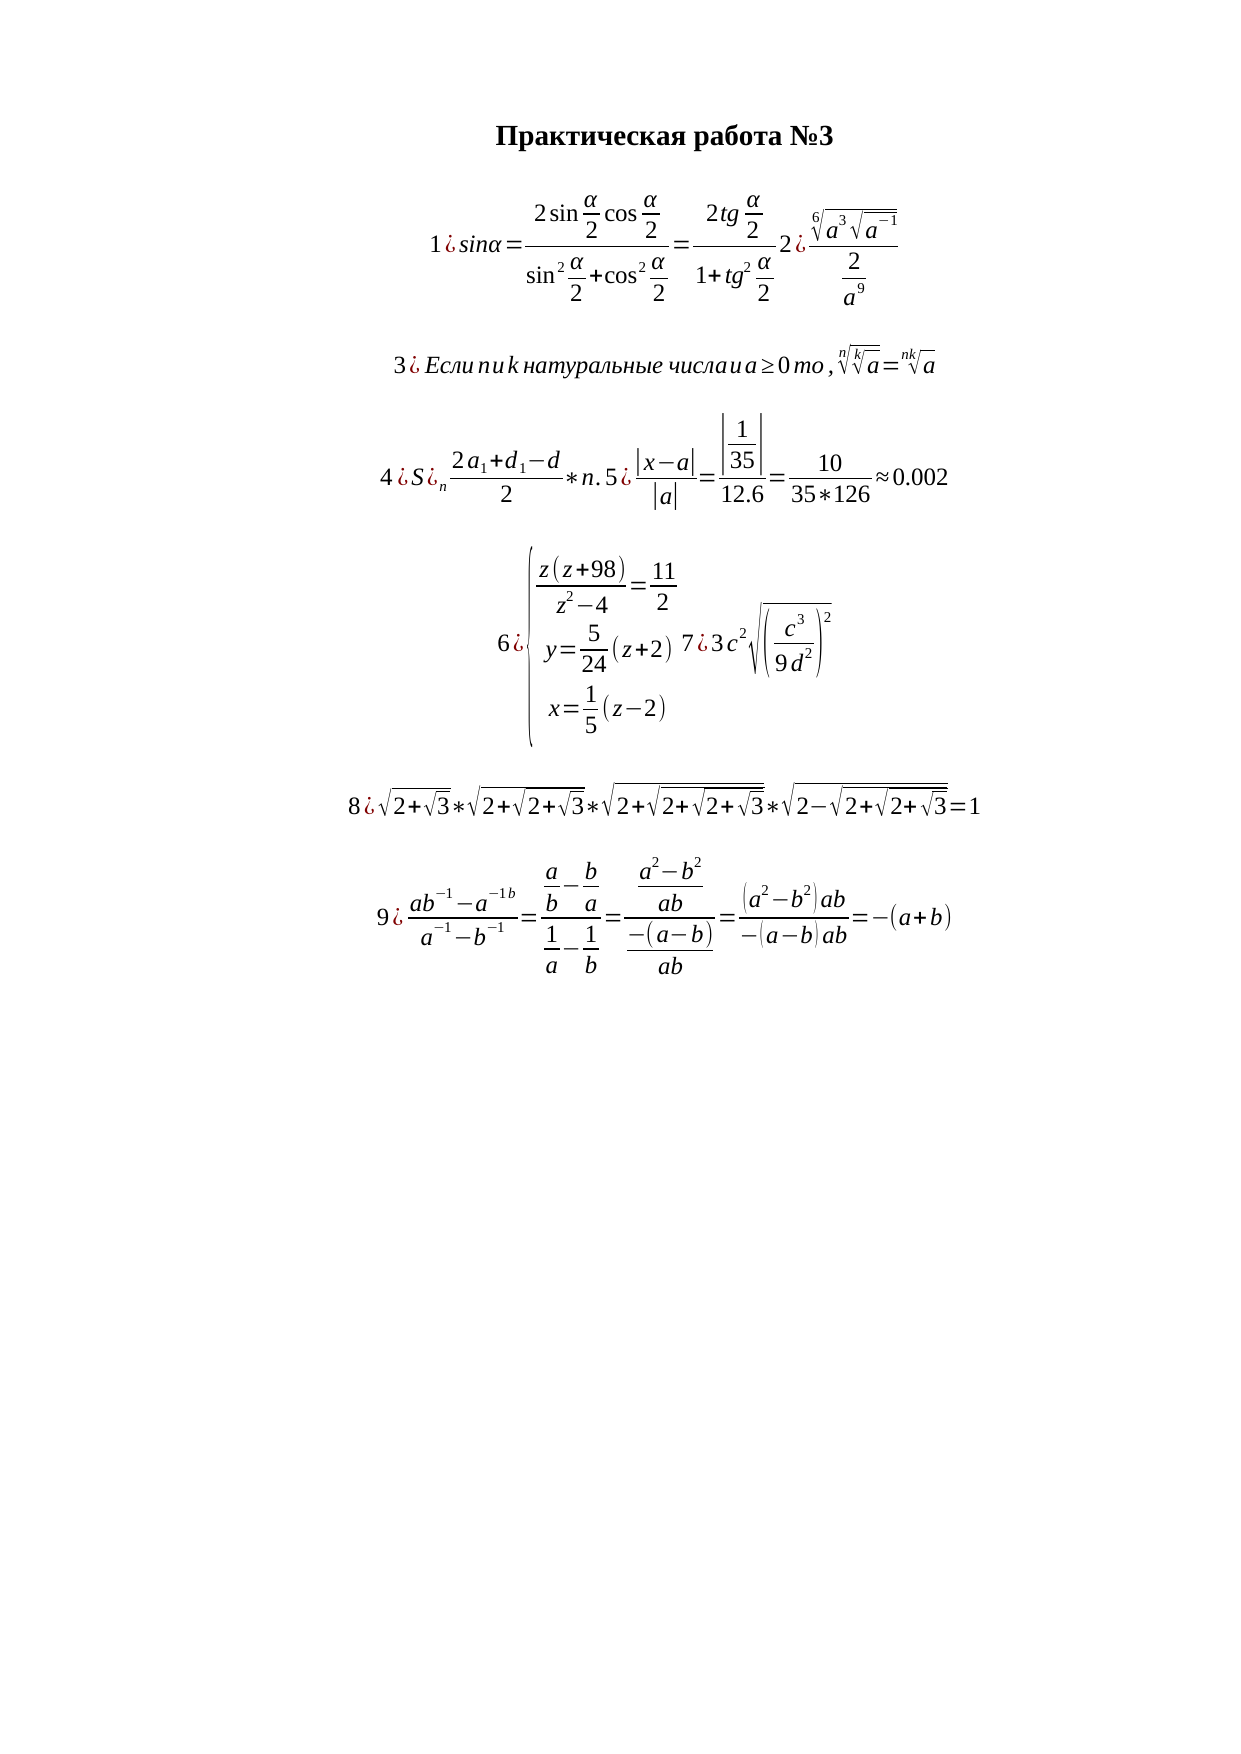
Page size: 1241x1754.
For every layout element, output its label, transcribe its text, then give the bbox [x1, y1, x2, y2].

text Практическая работа №3 [177, 118, 1152, 152]
